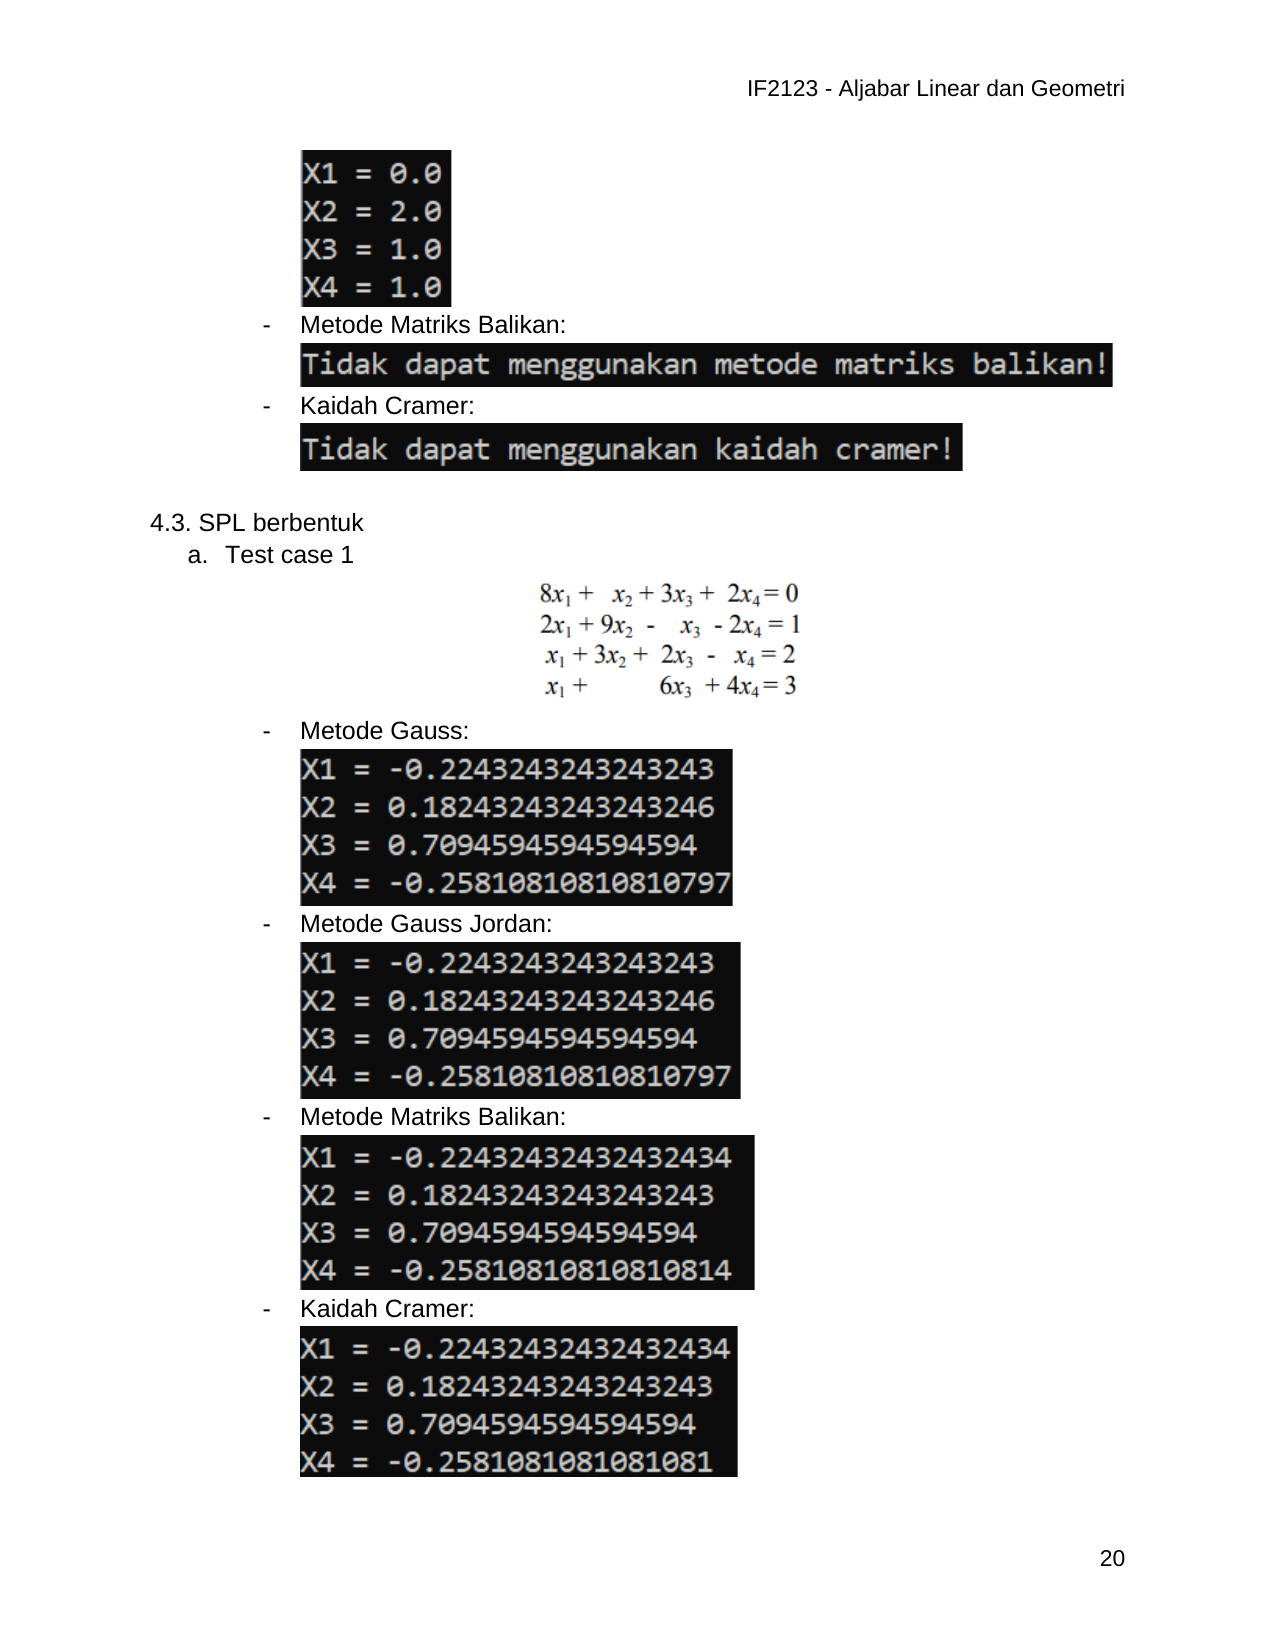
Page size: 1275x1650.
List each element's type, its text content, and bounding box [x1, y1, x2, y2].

picture [300, 1135, 755, 1290]
picture [300, 749, 733, 906]
picture [300, 343, 1113, 387]
picture [300, 1326, 738, 1477]
text 4.3. SPL berbentuk [150, 507, 1125, 536]
picture [300, 423, 963, 471]
picture [300, 942, 741, 1099]
list Kaidah Cramer: [262, 1294, 1125, 1323]
list Kaidah Cramer: [262, 391, 1125, 419]
list Metode Matriks Balikan: [262, 1102, 1125, 1131]
list Test case 1 [187, 541, 1125, 569]
list Metode Gauss: [262, 716, 1125, 745]
list Metode Gauss Jordan: [262, 909, 1125, 938]
list Metode Matriks Balikan: [262, 310, 1125, 339]
picture [300, 150, 452, 307]
picture [533, 573, 817, 713]
